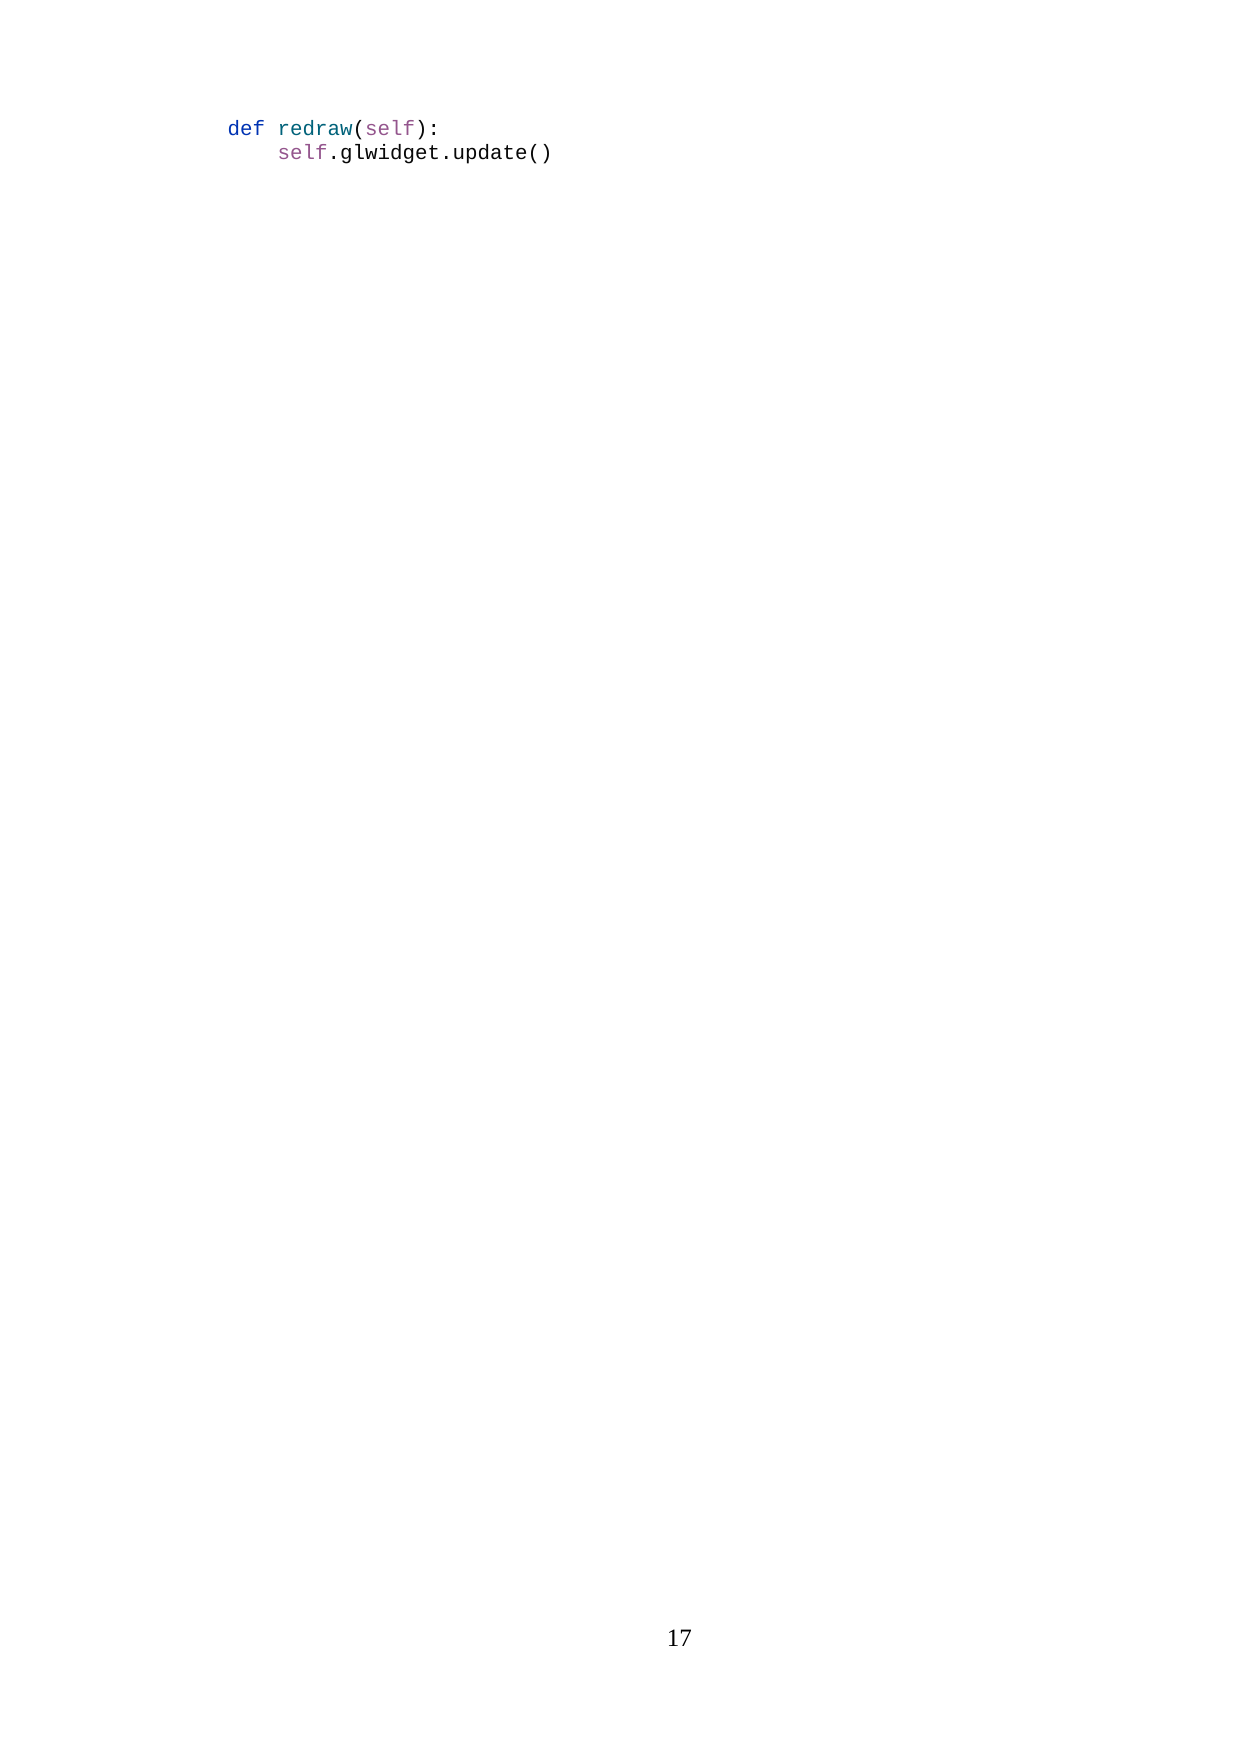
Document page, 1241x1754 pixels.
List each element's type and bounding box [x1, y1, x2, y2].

text [177, 118, 1181, 165]
